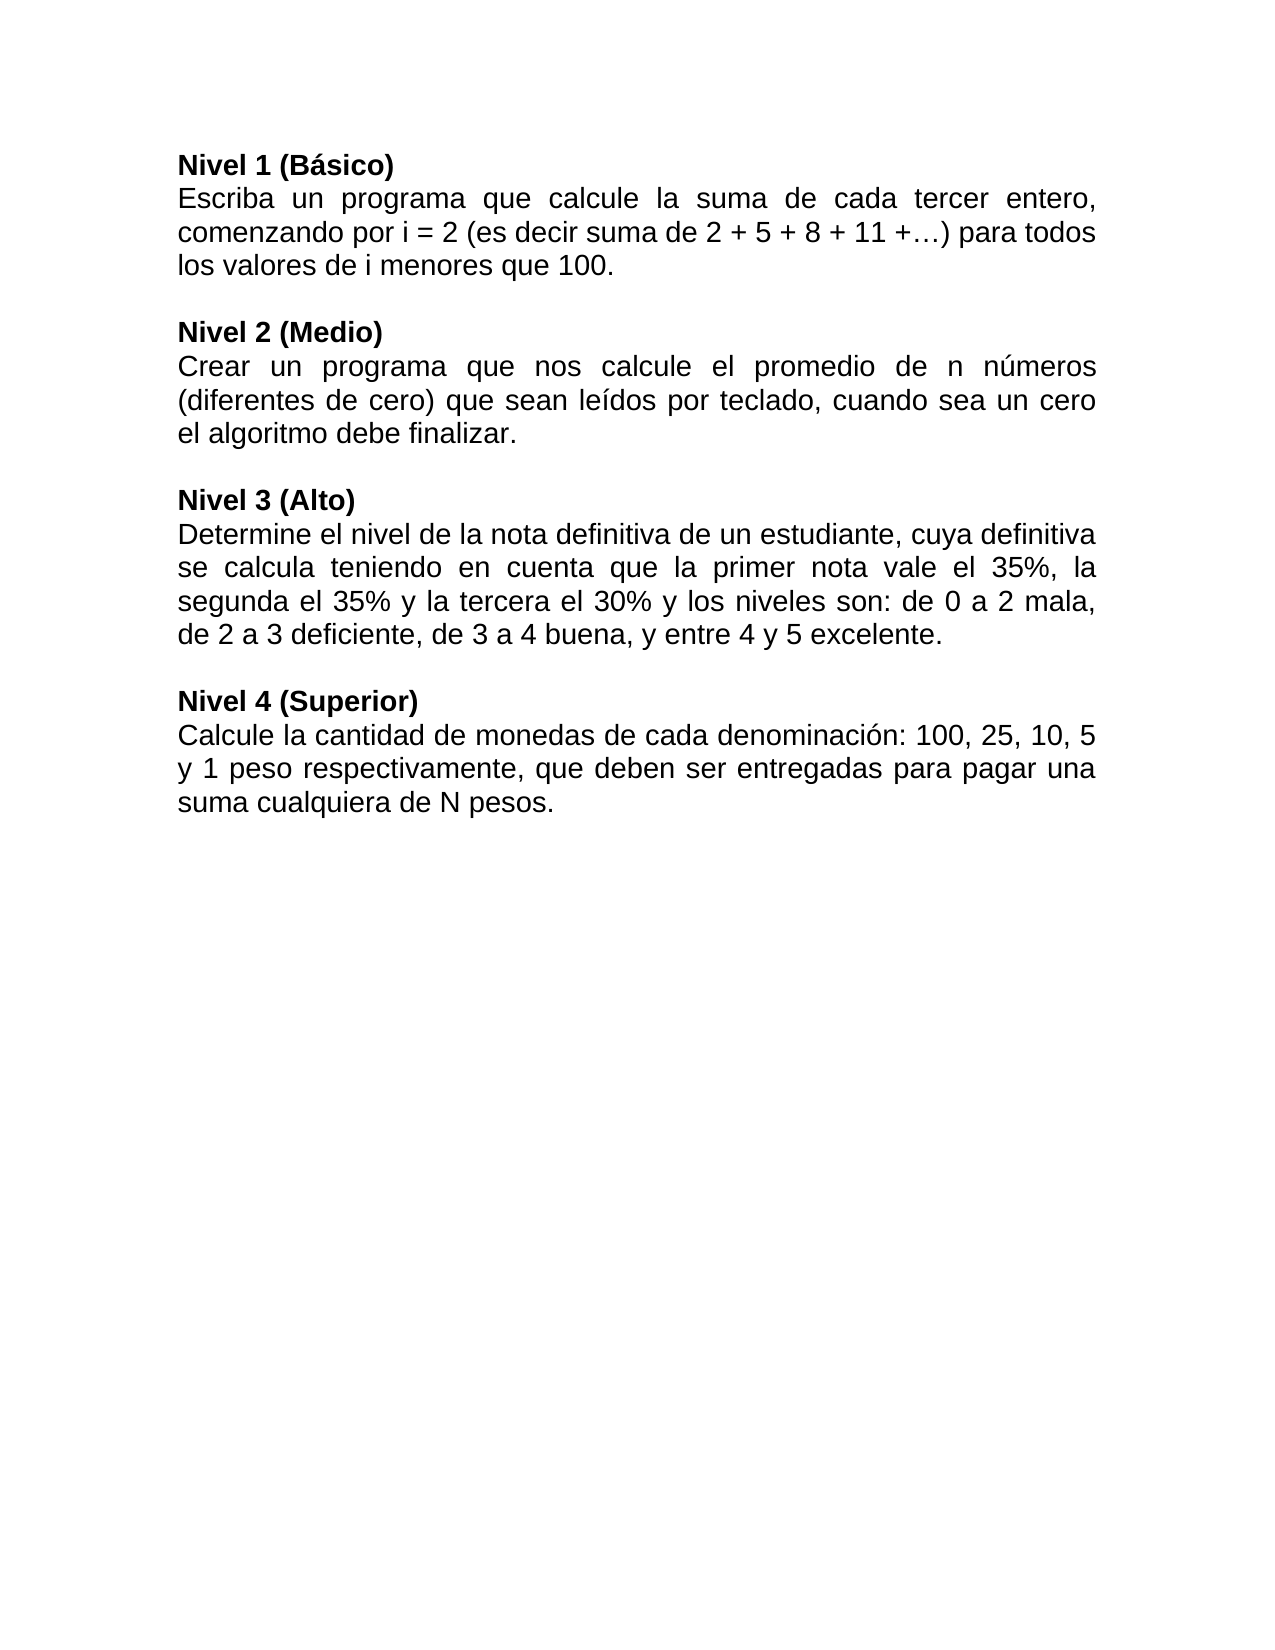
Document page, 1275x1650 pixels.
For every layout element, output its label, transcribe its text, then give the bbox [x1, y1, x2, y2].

text Nivel 2 (Medio) [177, 315, 1098, 349]
text Crear un programa que nos calcule el promedio de n números (diferentes de cero) que sean leídos por teclado, cuando sea un cero el algoritmo debe finalizar. [177, 349, 1098, 449]
text Nivel 4 (Superior) [177, 684, 1098, 718]
text Determine el nivel de la nota definitiva de un estudiante, cuya definitiva se calcula teniendo en cuenta que la primer nota vale el 35%, la segunda el 35% y la tercera el 30% y los niveles son: de 0 a 2 mala, de 2 a 3 deficiente, de 3 a 4 buena, y entre 4 y 5 excelente. [177, 517, 1098, 651]
text Escriba un programa que calcule la suma de cada tercer entero, comenzando por i = 2 (es decir suma de 2 + 5 + 8 + 11 +…) para todos los valores de i menores que 100. [177, 181, 1098, 282]
text Nivel 1 (Básico) [177, 148, 1098, 181]
text Calcule la cantidad de monedas de cada denominación: 100, 25, 10, 5 y 1 peso respectivamente, que deben ser entregadas para pagar una suma cualquiera de N pesos. [177, 718, 1098, 818]
text Nivel 3 (Alto) [177, 483, 1098, 517]
